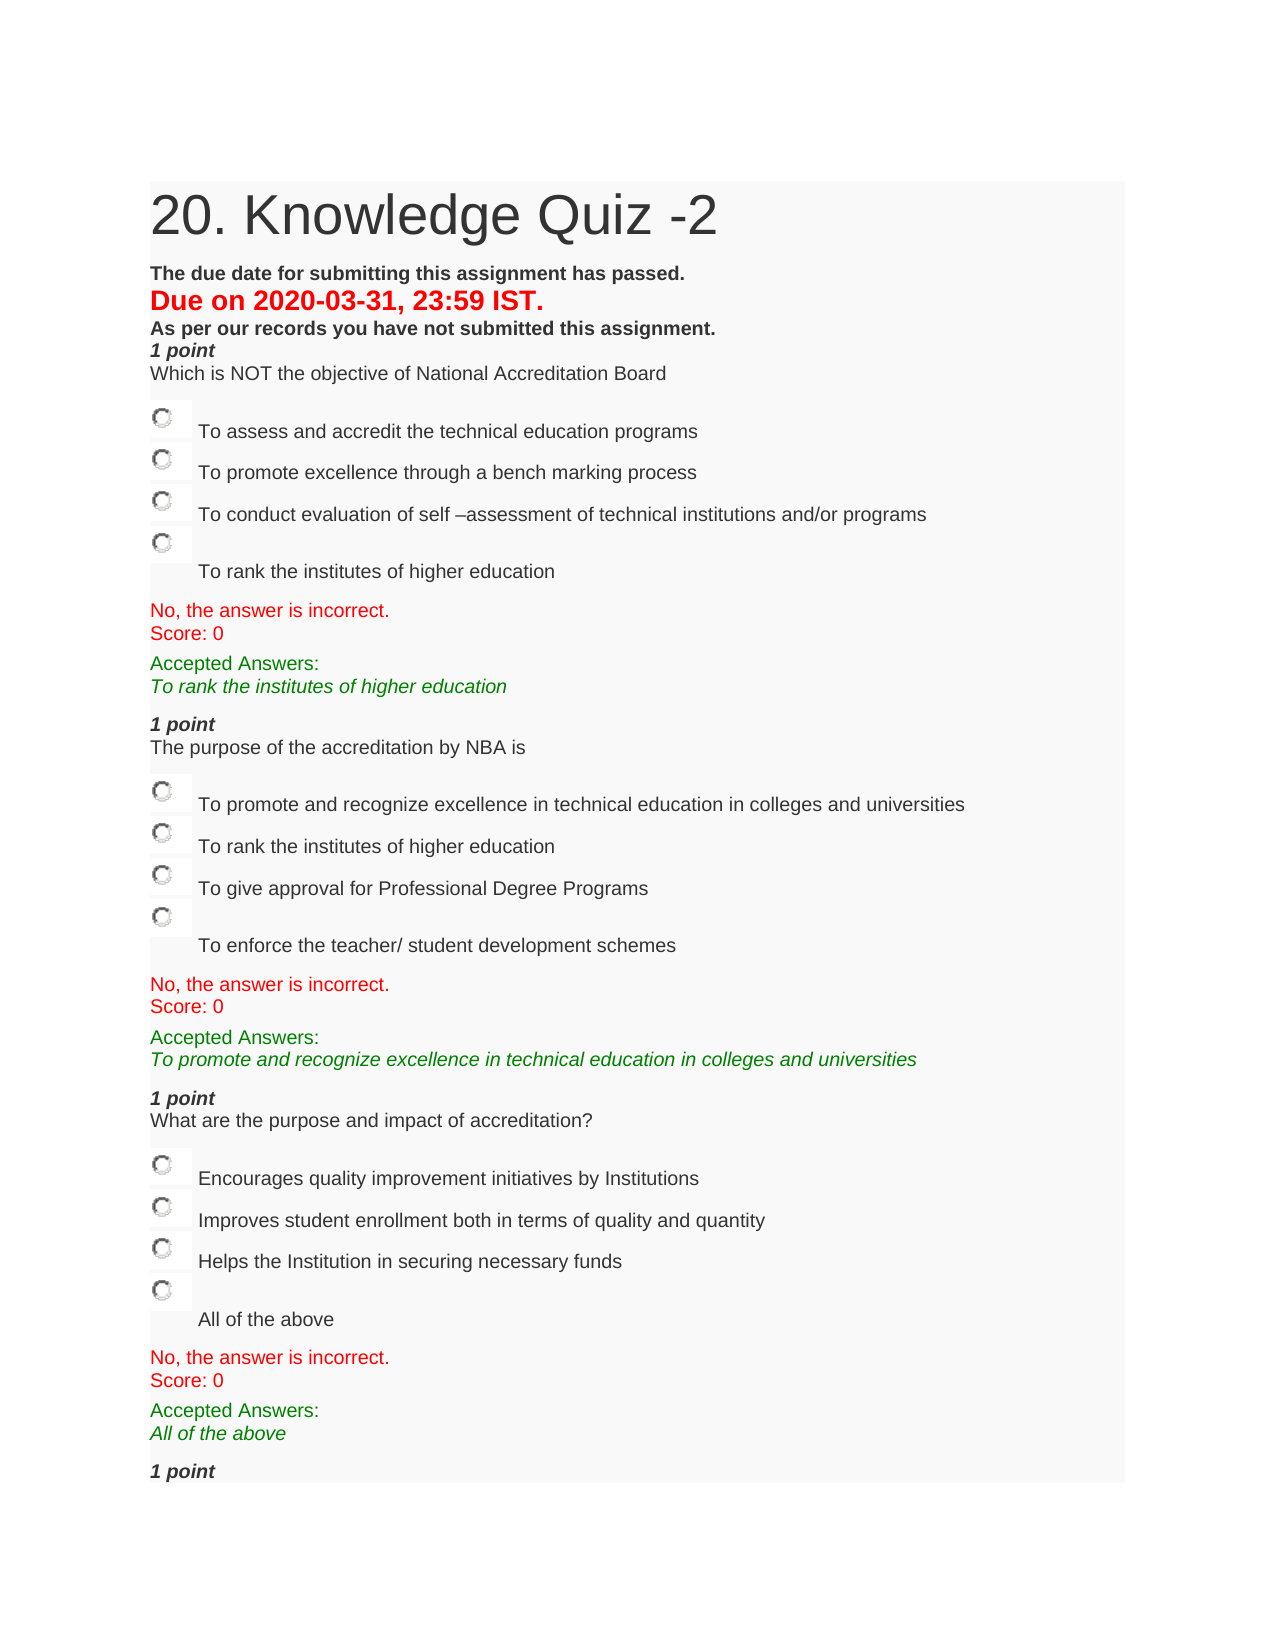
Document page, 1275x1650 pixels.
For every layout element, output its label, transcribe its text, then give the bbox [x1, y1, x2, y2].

text To assess and accredit the technical education programs [150, 400, 1125, 442]
text To enforce the teacher/ student development schemes [150, 899, 1125, 957]
text Accepted Answers: [150, 652, 1125, 675]
text 1 point [150, 713, 1125, 736]
text The due date for submitting this assignment has passed. [150, 262, 1125, 284]
text The purpose of the accreditation by NBA is [150, 736, 1125, 758]
text To rank the institutes of higher education [150, 526, 1125, 583]
text Encourages quality improvement initiatives by Institutions [150, 1148, 1125, 1189]
text Improves student enrollment both in terms of quality and quantity [150, 1189, 1125, 1231]
text No, the answer is incorrect. Score: 0 [150, 972, 1125, 1018]
text To rank the institutes of higher education [150, 675, 1125, 697]
text 1 point [150, 1460, 1125, 1483]
text No, the answer is incorrect. Score: 0 [150, 1346, 1125, 1391]
text As per our records you have not submitted this assignment. [150, 317, 1125, 339]
text To conduct evaluation of self –assessment of technical institutions and/or programs [150, 484, 1125, 526]
text 20. Knowledge Quiz -2 [150, 181, 1125, 246]
text To rank the institutes of higher education [150, 816, 1125, 858]
text Due on 2020-03-31, 23:59 IST. [150, 284, 1125, 317]
text To promote excellence through a bench marking process [150, 442, 1125, 484]
text To promote and recognize excellence in technical education in colleges and universities [150, 1048, 1125, 1071]
text Which is NOT the objective of National Accreditation Board [150, 362, 1125, 385]
text No, the answer is incorrect. Score: 0 [150, 599, 1125, 644]
text Accepted Answers: [150, 1399, 1125, 1422]
text Helps the Institution in securing necessary funds [150, 1231, 1125, 1273]
text To give approval for Professional Degree Programs [150, 858, 1125, 899]
text What are the purpose and impact of accreditation? [150, 1109, 1125, 1132]
text 1 point [150, 339, 1125, 362]
text To promote and recognize excellence in technical education in colleges and universities [150, 774, 1125, 816]
text Accepted Answers: [150, 1026, 1125, 1048]
text All of the above [150, 1273, 1125, 1330]
text All of the above [150, 1422, 1125, 1445]
text 1 point [150, 1087, 1125, 1109]
